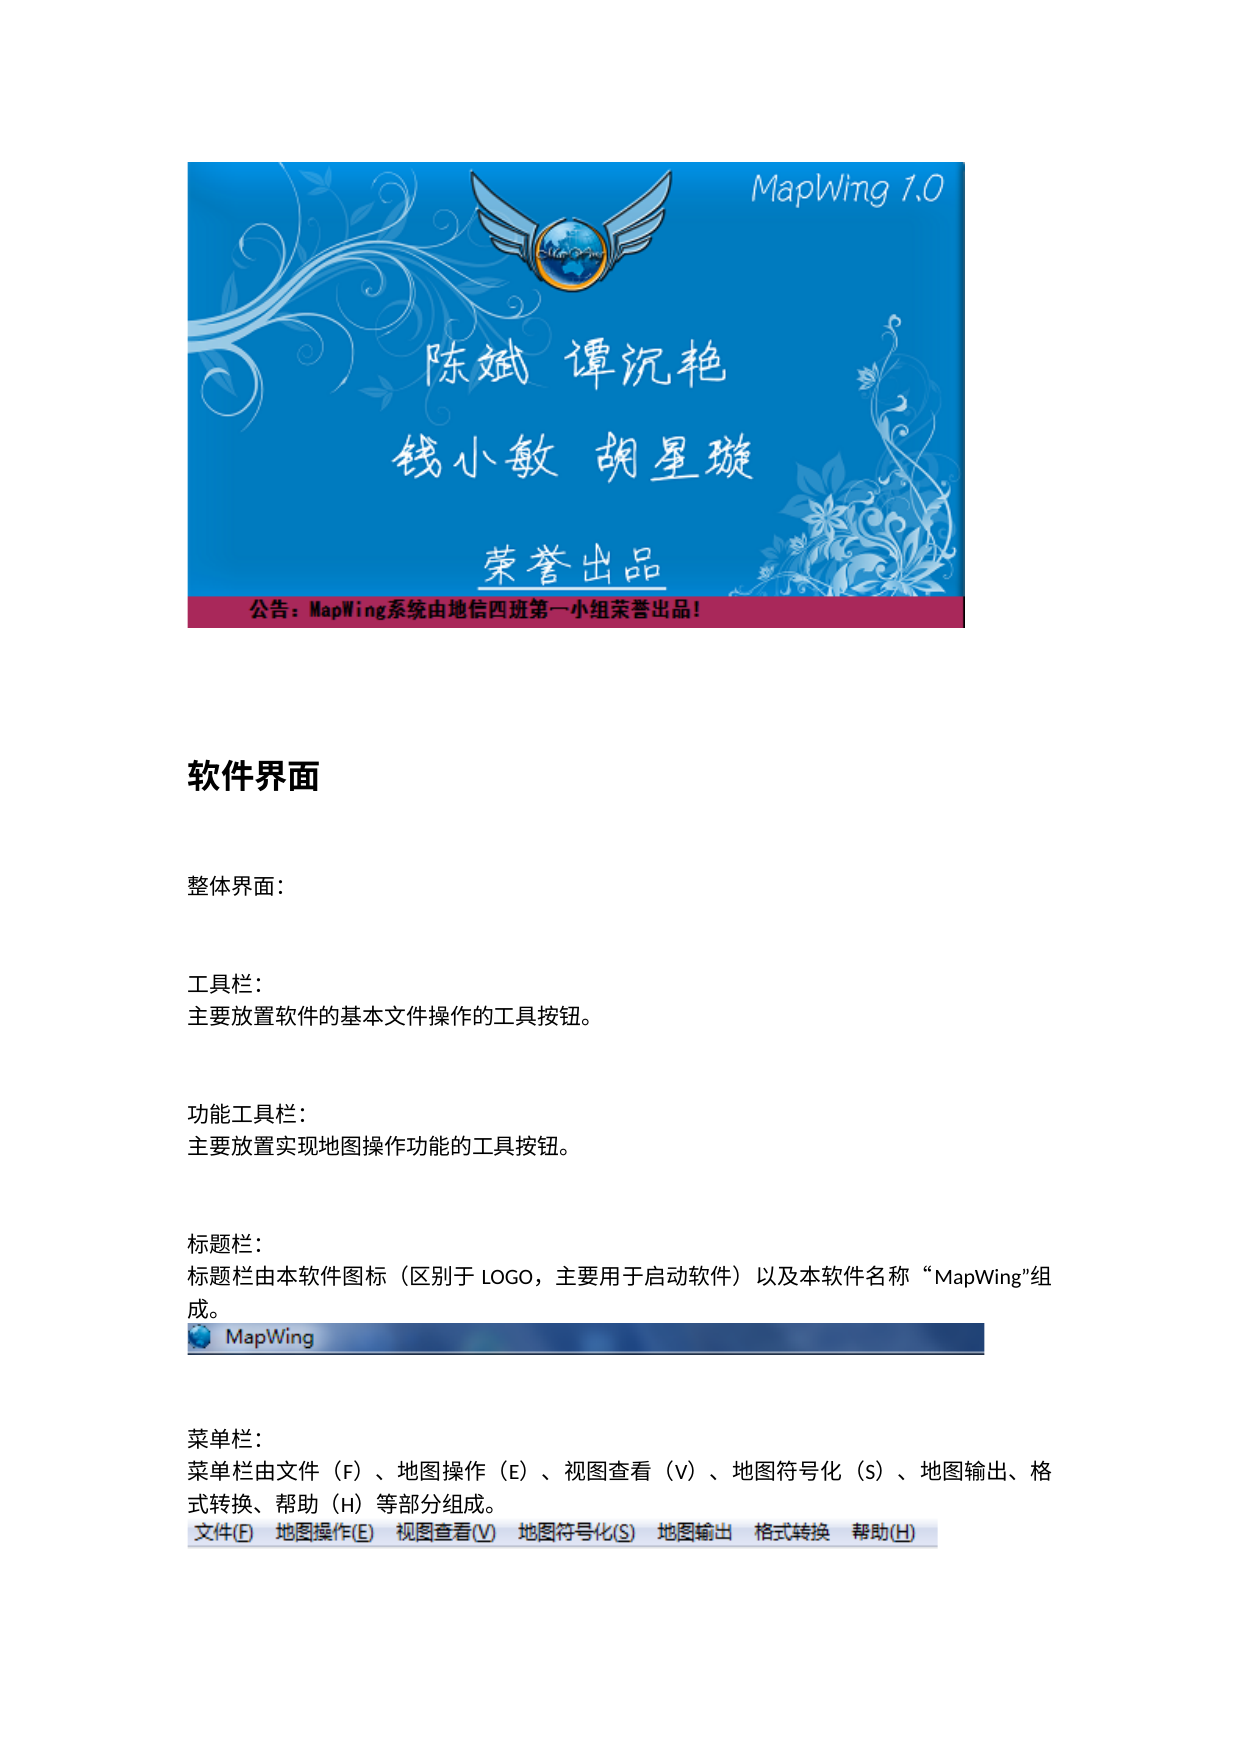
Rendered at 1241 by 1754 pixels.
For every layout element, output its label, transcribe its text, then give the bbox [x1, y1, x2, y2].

text 整体界面： [187, 869, 1053, 901]
picture [187, 1323, 985, 1355]
picture [187, 1518, 938, 1549]
text 功能工具栏： [187, 1096, 1053, 1129]
text 菜单栏由文件（F）、地图操作（E）、视图查看（V）、地图符号化（S）、地图输出、格式转换、帮助（H）等部分组成。 [187, 1454, 1053, 1519]
text 菜单栏： [187, 1421, 1053, 1454]
text 工具栏： [187, 966, 1053, 999]
text 标题栏： [187, 1226, 1053, 1259]
text 主要放置实现地图操作功能的工具按钮。 [187, 1129, 1053, 1161]
text 标题栏由本软件图标（区别于LOGO，主要用于启动软件）以及本软件名称“MapWing”组成。 [187, 1259, 1053, 1324]
text 主要放置软件的基本文件操作的工具按钮。 [187, 999, 1053, 1031]
picture [187, 162, 965, 628]
subtitle 软件界面 [187, 742, 1053, 807]
